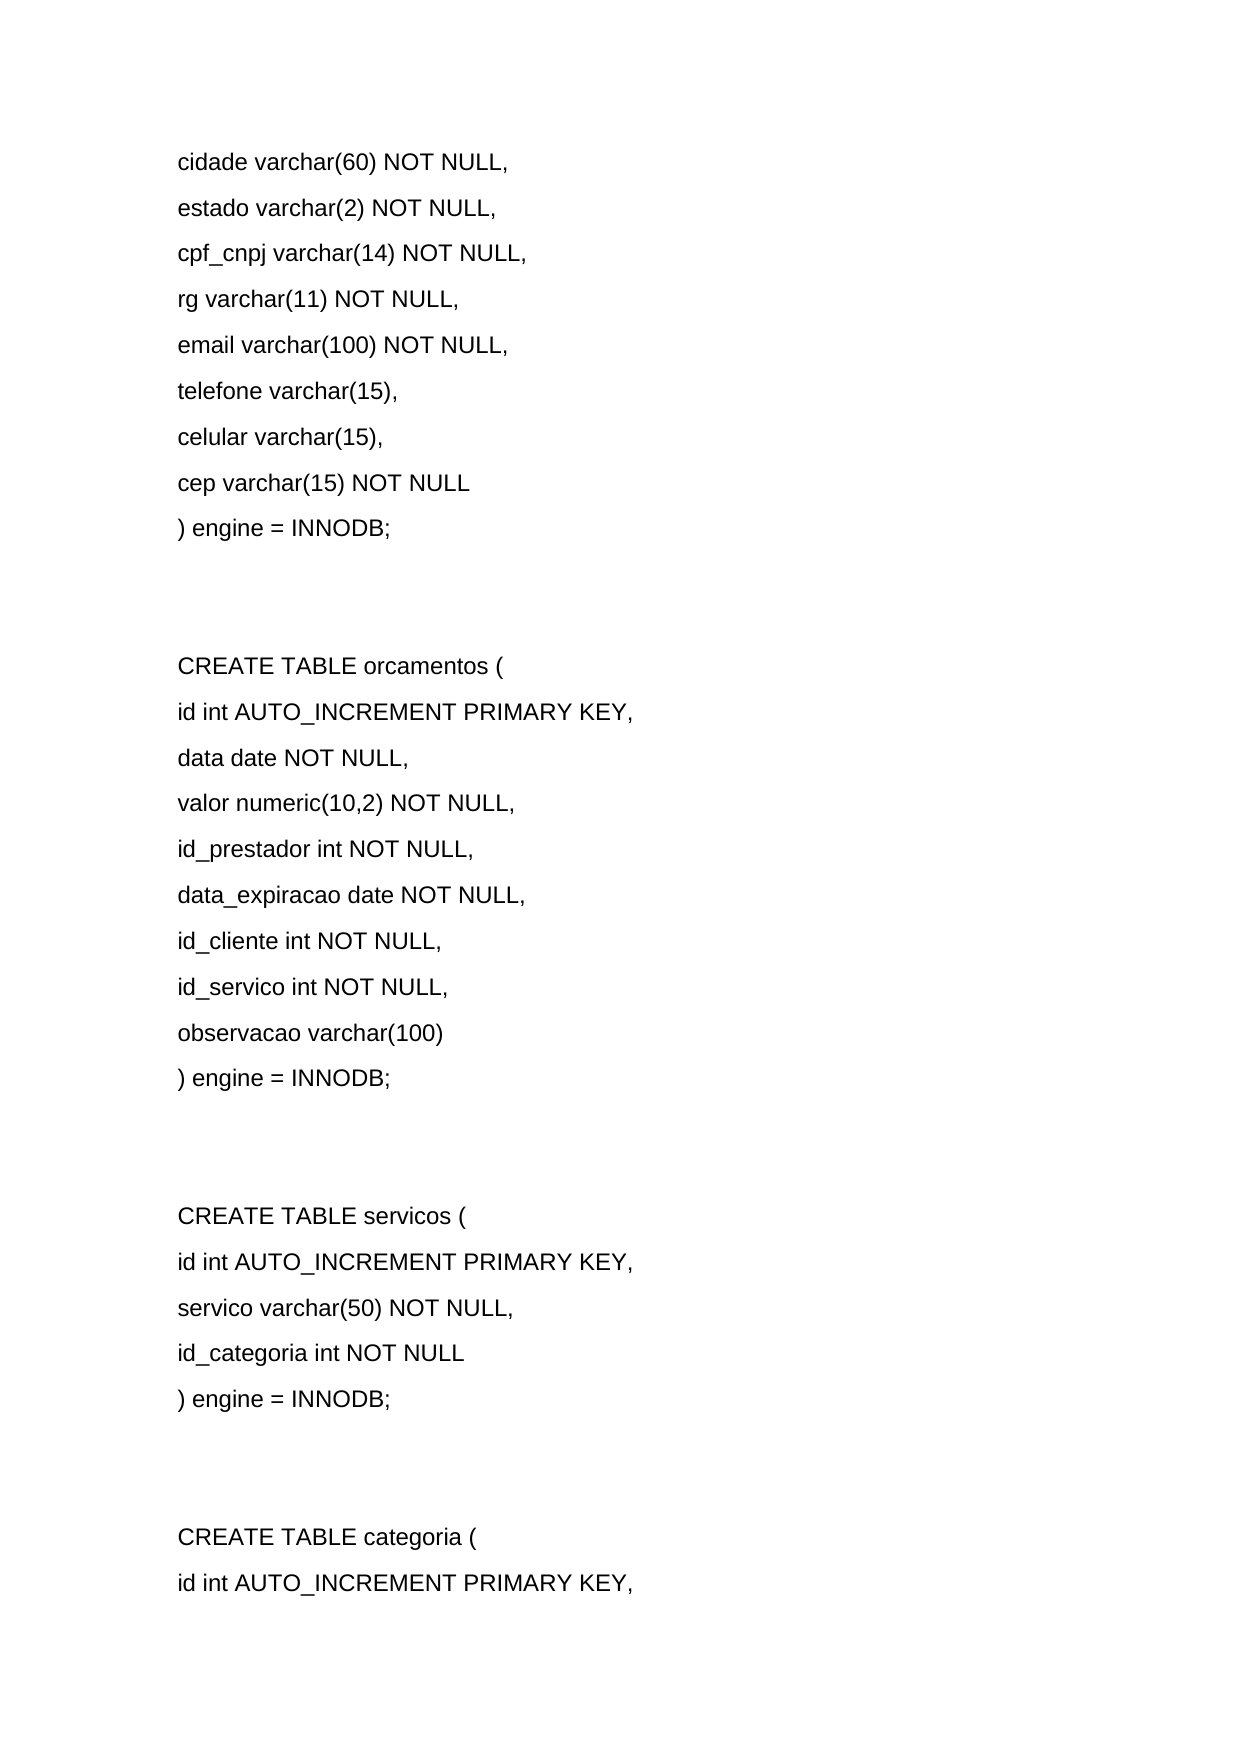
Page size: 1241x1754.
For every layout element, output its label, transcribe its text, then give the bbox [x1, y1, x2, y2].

text valor numeric(10,2) NOT NULL, [177, 789, 1063, 817]
text id_cliente int NOT NULL, [177, 927, 1063, 954]
text email varchar(100) NOT NULL, [177, 331, 1063, 358]
text id_categoria int NOT NULL [177, 1339, 1063, 1367]
text id_servico int NOT NULL, [177, 973, 1063, 1000]
text CREATE TABLE orcamentos ( [177, 652, 1063, 679]
text id int AUTO_INCREMENT PRIMARY KEY, [177, 698, 1063, 725]
text id_prestador int NOT NULL, [177, 835, 1063, 863]
text rg varchar(11) NOT NULL, [177, 285, 1063, 313]
text cep varchar(15) NOT NULL [177, 468, 1063, 496]
text estado varchar(2) NOT NULL, [177, 193, 1063, 221]
text data date NOT NULL, [177, 743, 1063, 771]
text servico varchar(50) NOT NULL, [177, 1293, 1063, 1321]
text CREATE TABLE servicos ( [177, 1202, 1063, 1229]
text data_expiracao date NOT NULL, [177, 881, 1063, 908]
text telefone varchar(15), [177, 377, 1063, 404]
text observacao varchar(100) [177, 1018, 1063, 1046]
text cpf_cnpj varchar(14) NOT NULL, [177, 239, 1063, 267]
text id int AUTO_INCREMENT PRIMARY KEY, [177, 1248, 1063, 1275]
text ) engine = INNODB; [177, 1064, 1063, 1092]
text CREATE TABLE categoria ( [177, 1523, 1063, 1550]
text ) engine = INNODB; [177, 1385, 1063, 1413]
text celular varchar(15), [177, 423, 1063, 450]
text cidade varchar(60) NOT NULL, [177, 148, 1063, 175]
text id int AUTO_INCREMENT PRIMARY KEY, [177, 1568, 1063, 1596]
text ) engine = INNODB; [177, 514, 1063, 542]
